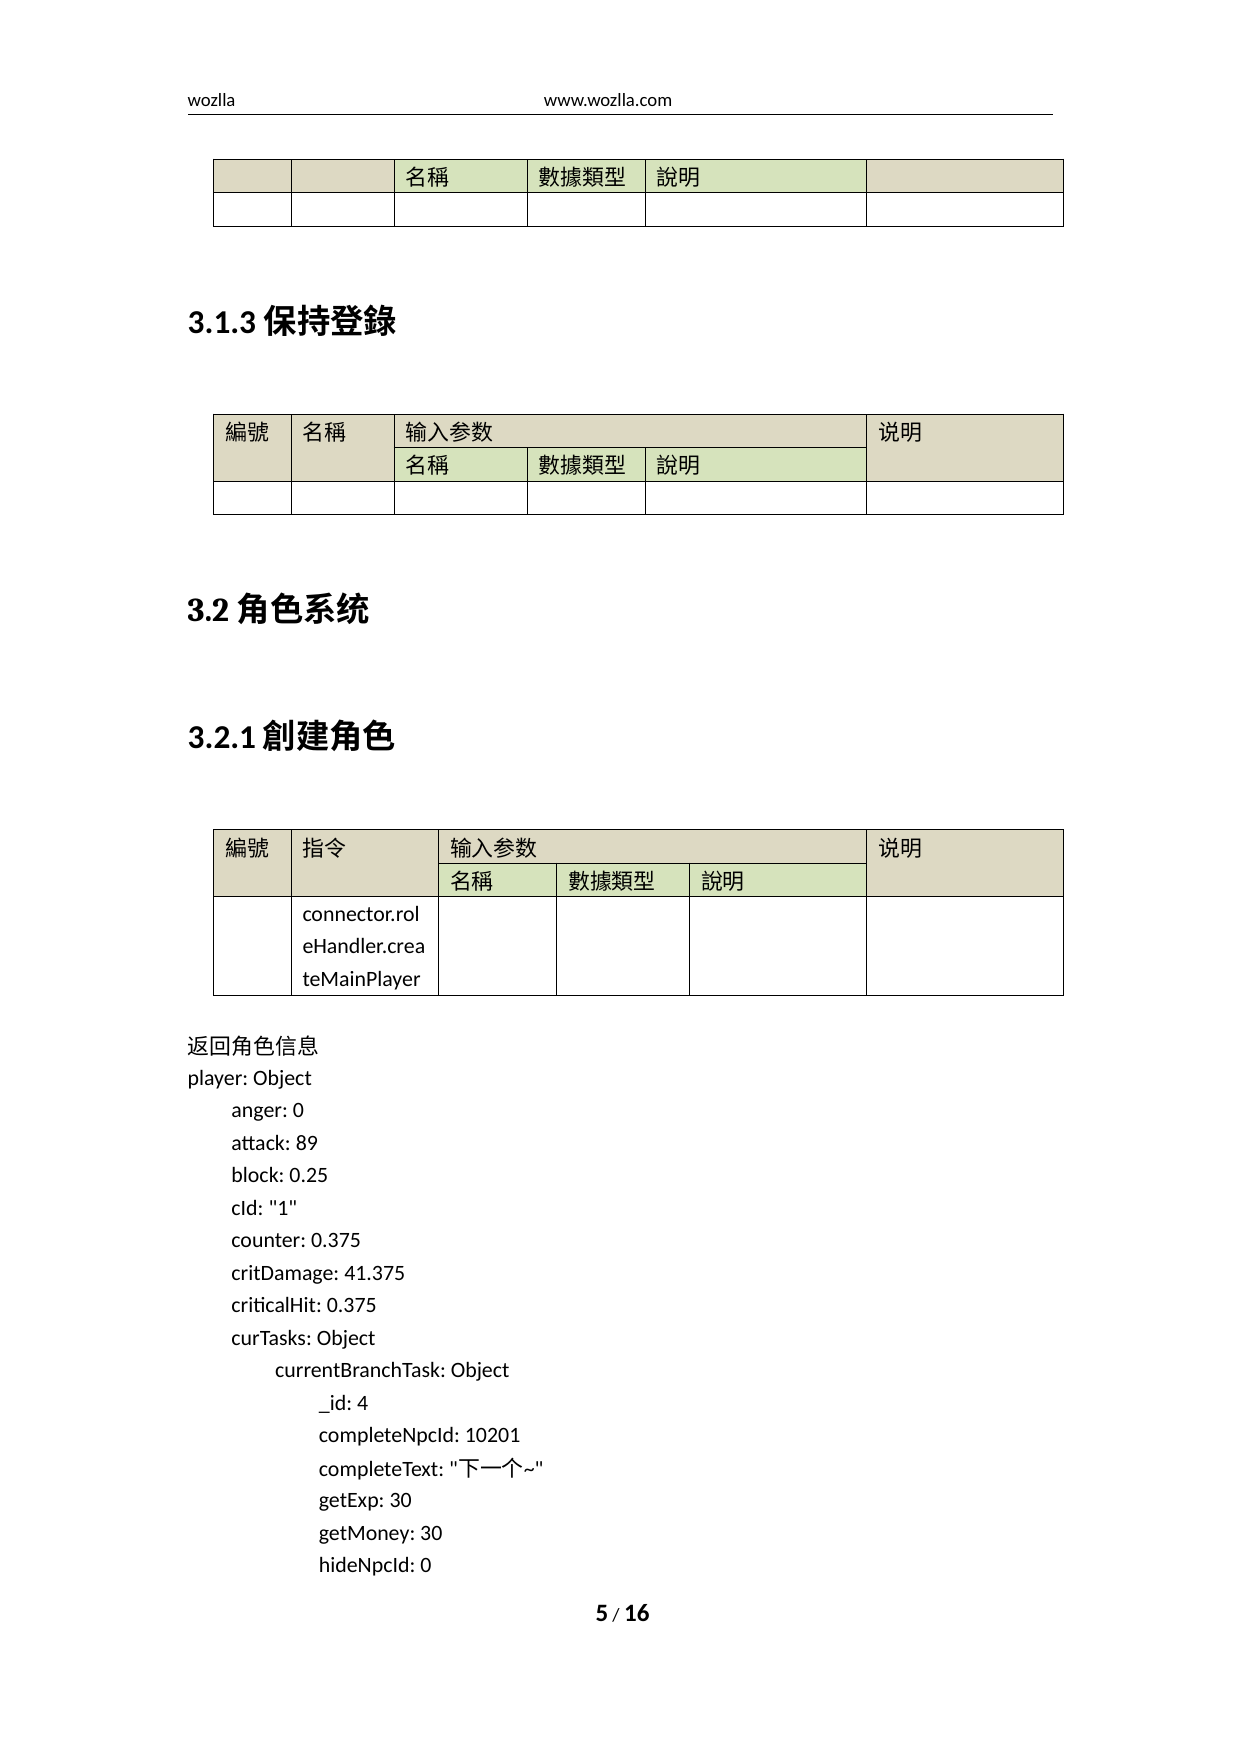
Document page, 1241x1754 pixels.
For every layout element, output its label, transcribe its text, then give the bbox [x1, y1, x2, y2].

table_cell [214, 897, 291, 995]
text block: 0.25 [187, 1158, 1053, 1191]
table_cell [690, 897, 866, 995]
table_cell [867, 193, 1063, 226]
text 返回角色信息 [187, 1028, 1053, 1061]
table_header 说明 [867, 830, 1063, 896]
table_cell 名稱 [395, 160, 527, 192]
text counter: 0.375 [187, 1223, 1053, 1256]
table_cell [395, 482, 527, 514]
table_cell 說明 [646, 160, 866, 192]
table_header 名稱 [292, 415, 394, 481]
table_header 編號 [214, 160, 291, 192]
table_cell [646, 193, 866, 226]
table_cell [214, 193, 291, 226]
text getExp: 30 [187, 1483, 1053, 1516]
text curTasks: Object [187, 1321, 1053, 1353]
table_cell connector.roleHandler.createMainPlayer [292, 897, 438, 995]
table_cell [557, 897, 689, 995]
text critDamage: 41.375 [187, 1256, 1053, 1288]
table_cell [214, 482, 291, 514]
subtitle 3.1.3 保持登錄 [187, 286, 1053, 351]
text completeNpcId: 10201 [187, 1418, 1053, 1451]
table_cell 名稱 [395, 448, 527, 481]
text completeText: "下一个~" [187, 1451, 1053, 1483]
table_header 編號 [214, 830, 291, 896]
table_cell [292, 193, 394, 226]
table_cell [646, 482, 866, 514]
table_cell 數據類型 [528, 448, 645, 481]
table_cell 數據類型 [528, 160, 645, 192]
text attack: 89 [187, 1126, 1053, 1158]
table_cell [867, 482, 1063, 514]
table_cell [395, 193, 527, 226]
text cId: "1" [187, 1191, 1053, 1223]
text anger: 0 [187, 1093, 1053, 1126]
table_cell [528, 193, 645, 226]
table_cell 名稱 [439, 864, 556, 896]
table_cell [439, 897, 556, 995]
subtitle 3.2 角色系统 [187, 575, 1053, 640]
table_cell [528, 482, 645, 514]
table_header 指令 [292, 830, 438, 896]
text currentBranchTask: Object [187, 1353, 1053, 1386]
subtitle 3.2.1創建角色 [187, 702, 1053, 767]
table_cell 數據類型 [557, 864, 689, 896]
table_cell 說明 [646, 448, 866, 481]
table_header 編號 [214, 415, 291, 481]
table_header 名稱 [292, 160, 394, 192]
table_header 输入参数 [395, 415, 866, 447]
table_cell [867, 897, 1063, 995]
text hideNpcId: 0 [187, 1548, 1053, 1581]
text _id: 4 [187, 1386, 1053, 1418]
text criticalHit: 0.375 [187, 1288, 1053, 1321]
table_header 说明 [867, 415, 1063, 481]
text player: Object [187, 1061, 1053, 1093]
table_header 说明 [867, 160, 1063, 192]
table_cell 說明 [690, 864, 866, 896]
table_cell [292, 482, 394, 514]
text getMoney: 30 [187, 1516, 1053, 1548]
table_header 输入参数 [439, 830, 866, 863]
